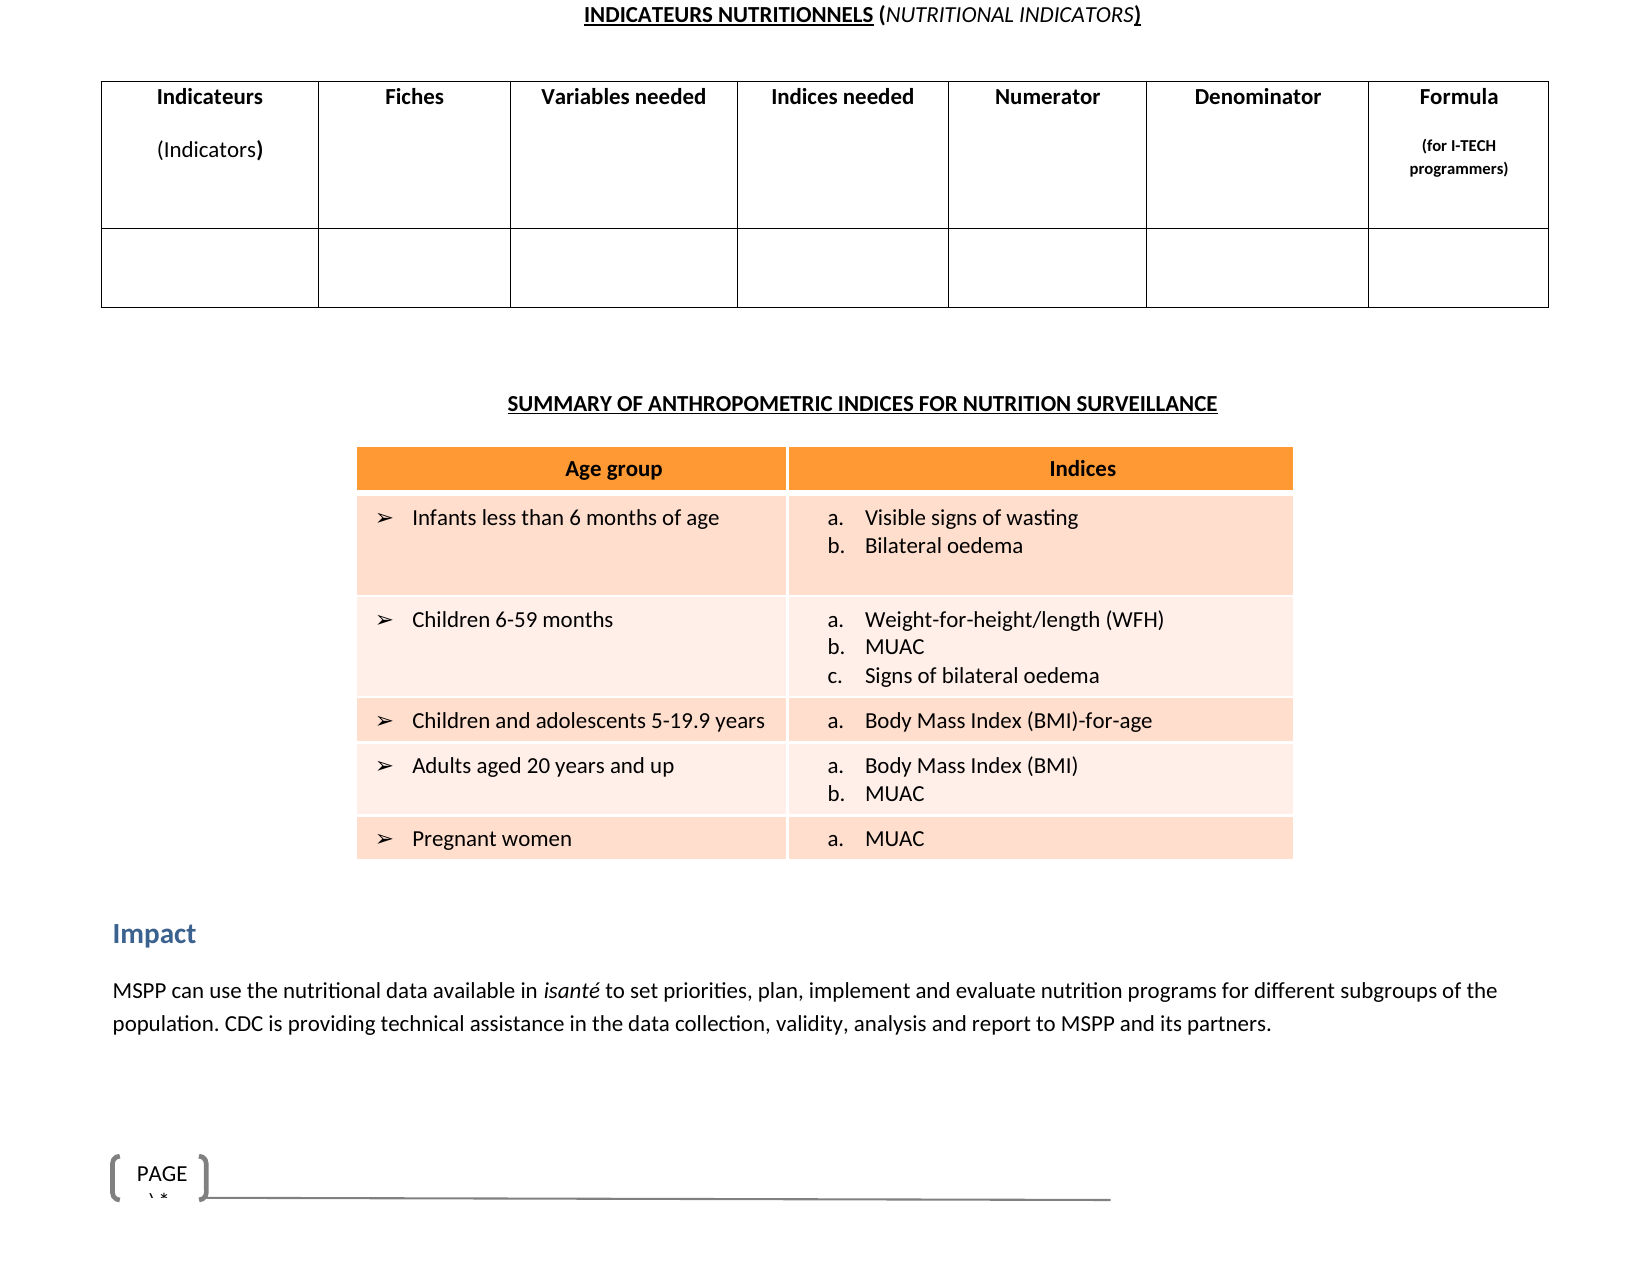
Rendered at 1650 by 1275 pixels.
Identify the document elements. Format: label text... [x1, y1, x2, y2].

table_cell Body Mass Index (BMI)-for-age [789, 698, 1293, 741]
table_header Indices [789, 447, 1293, 490]
table_cell Children 6-59 months [357, 597, 786, 696]
table_cell Weight-for-height/length (WFH) MUAC Signs of bilateral oedema [789, 597, 1293, 696]
table_cell Visible signs of wasting Bilateral oedema [789, 496, 1293, 595]
table_cell Children and adolescents 5-19.9 years [357, 698, 786, 741]
text SUMMARY OF ANTHROPOMETRIC INDICES FOR NUTRITION SURVEILLANCE [112, 389, 1537, 417]
text Impact [112, 915, 1537, 950]
table_cell MUAC [789, 817, 1293, 859]
text MSPP can use the nutritional data available in isanté to set priorities, plan, implement and evaluate nutrition programs for different subgroups of the population. CDC is providing technical assistance in the data collection, validity, analysis and report to MSPP and its partners. [112, 976, 1537, 1037]
table_cell Pregnant women [357, 817, 786, 859]
table_cell Body Mass Index (BMI) MUAC [789, 744, 1293, 814]
table_cell Adults aged 20 years and up [357, 744, 786, 814]
table_header Age group [357, 447, 786, 490]
table_cell Infants less than 6 months of age [357, 496, 786, 595]
